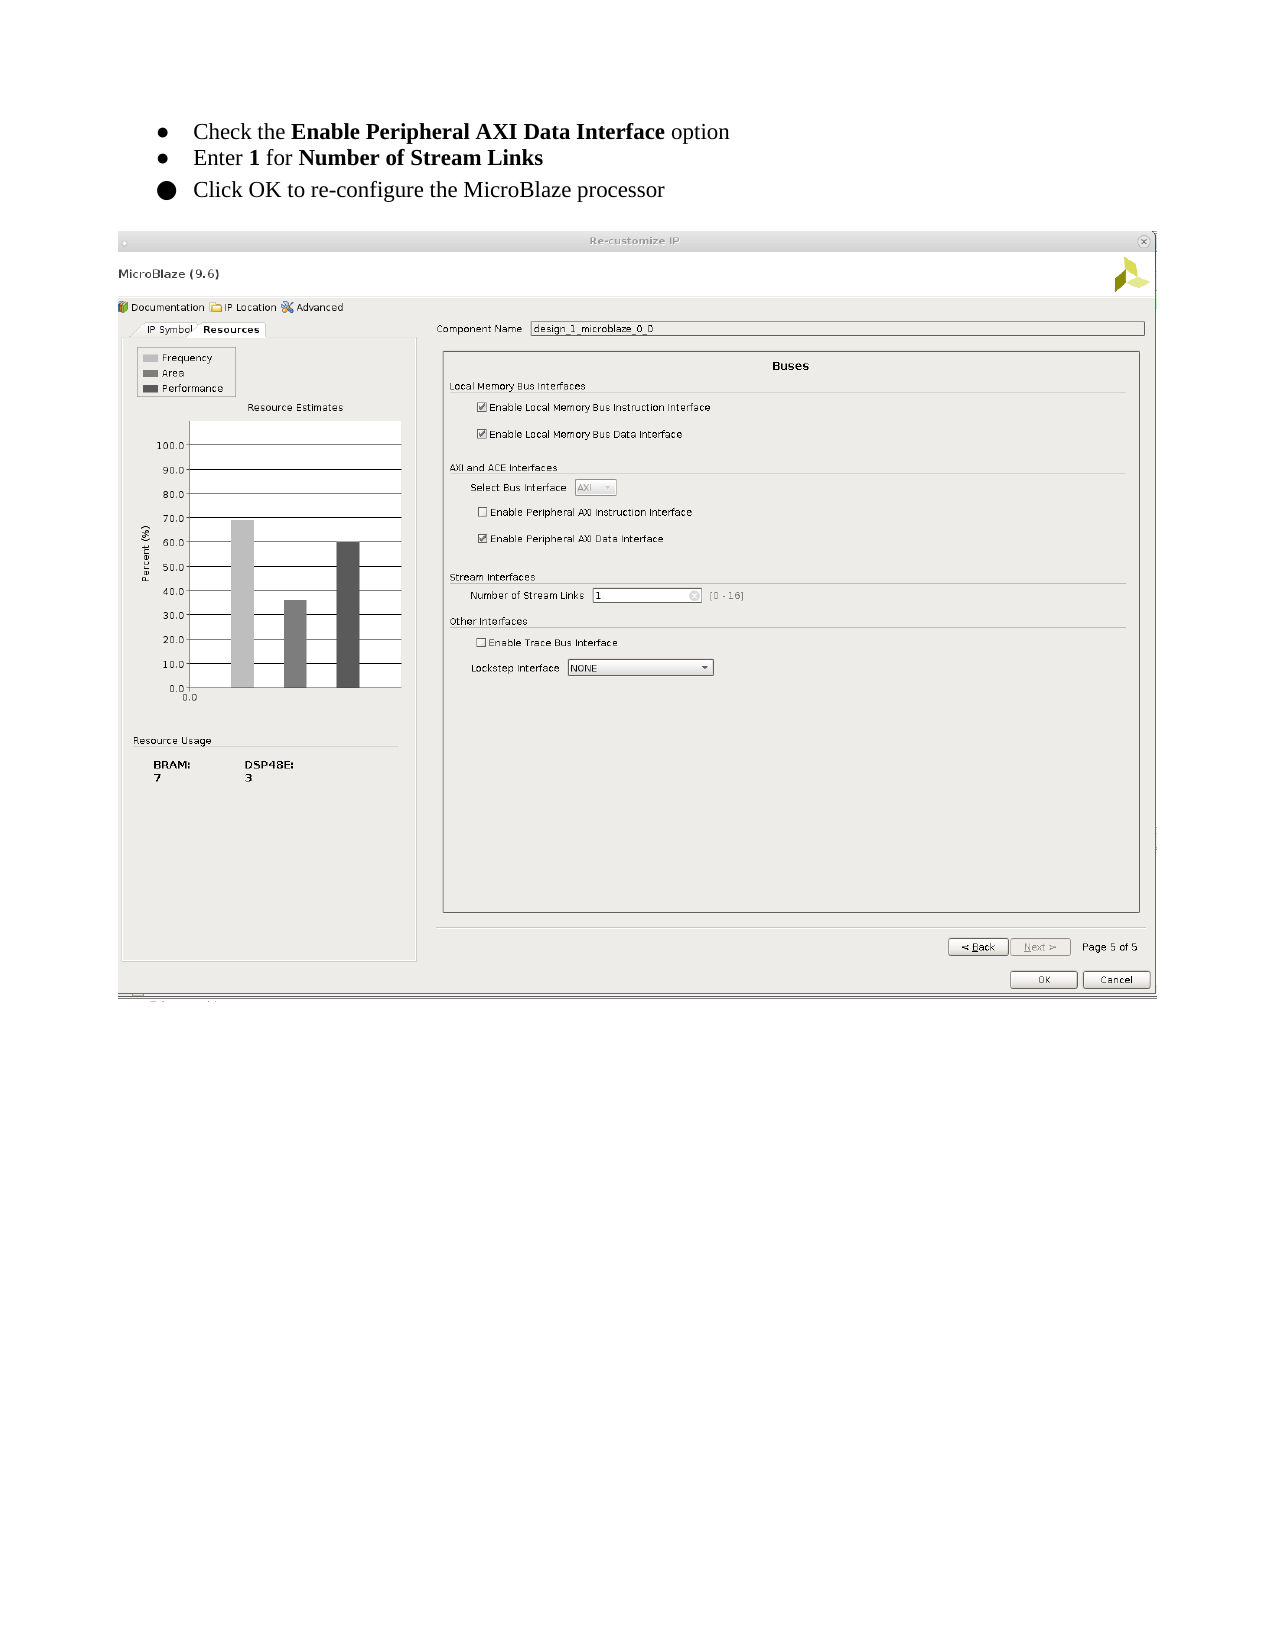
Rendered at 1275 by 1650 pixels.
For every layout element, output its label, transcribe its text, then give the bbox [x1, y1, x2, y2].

list Check the Enable Peripheral AXI Data Interface option [156, 118, 1157, 144]
picture [118, 231, 1157, 1002]
list Click OK to re-configure the MicroBlaze processor [156, 171, 1157, 205]
list Enter 1 for Number of Stream Links [156, 144, 1157, 171]
